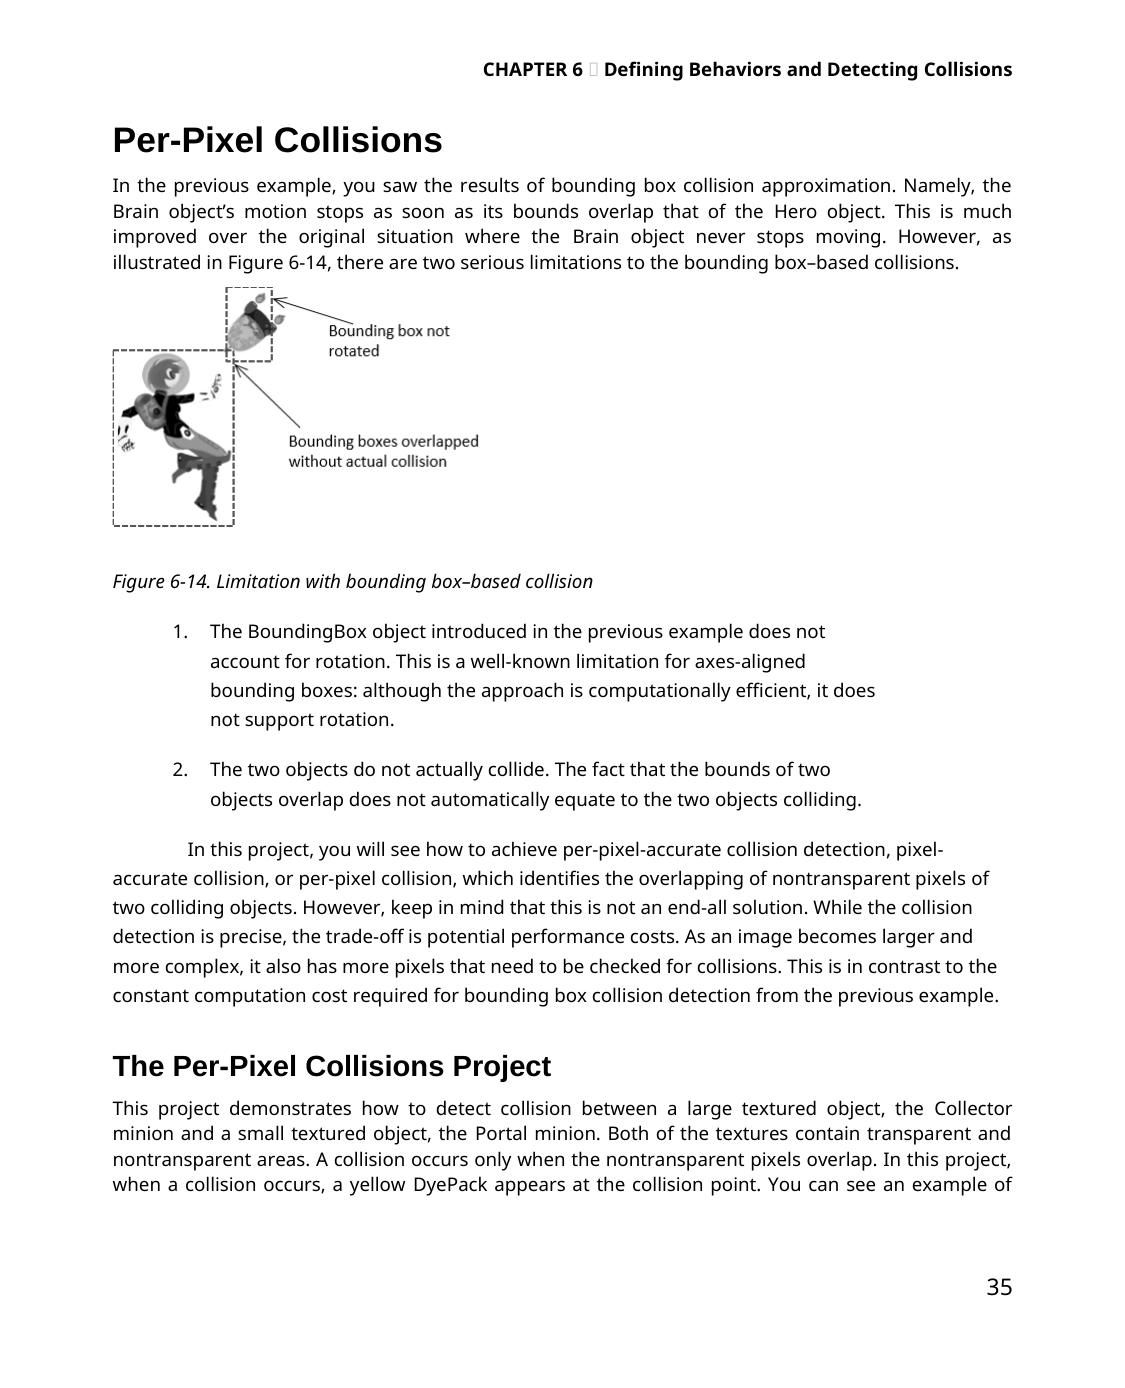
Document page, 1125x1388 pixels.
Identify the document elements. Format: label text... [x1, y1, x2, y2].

text In the previous example, you saw the results of bounding box collision approximation. Namely, the Brain object’s motion stops as soon as its bounds overlap that of the Hero object. This is much improved over the original situation where the Brain object never stops moving. However, as illustrated in Figure 6-14, there are two serious limitations to the bounding box–based collisions. [112, 172, 1012, 274]
subtitle The Per-Pixel Collisions Project [112, 1049, 1012, 1083]
text Figure 6-14. Limitation with bounding box–based collision [112, 568, 1012, 594]
list The BoundingBox object introduced in the previous example does not account for rotation. This is a well-known limitation for axes-aligned bounding boxes: although the approach is computationally efficient, it does not support rotation. [172, 619, 892, 732]
subtitle Per-Pixel Collisions [112, 119, 1012, 160]
list The two objects do not actually collide. The fact that the bounds of two objects overlap does not automatically equate to the two objects colliding. [172, 757, 892, 811]
text In this project, you will see how to achieve per-pixel-accurate collision detection, pixel-accurate collision, or per-pixel collision, which identifies the overlapping of nontransparent pixels of two colliding objects. However, keep in mind that this is not an end-all solution. While the collision detection is precise, the trade-off is potential performance costs. As an image becomes larger and more complex, it also has more pixels that need to be checked for collisions. This is in contrast to the constant computation cost required for bounding box collision detection from the previous example. [112, 836, 1012, 1008]
